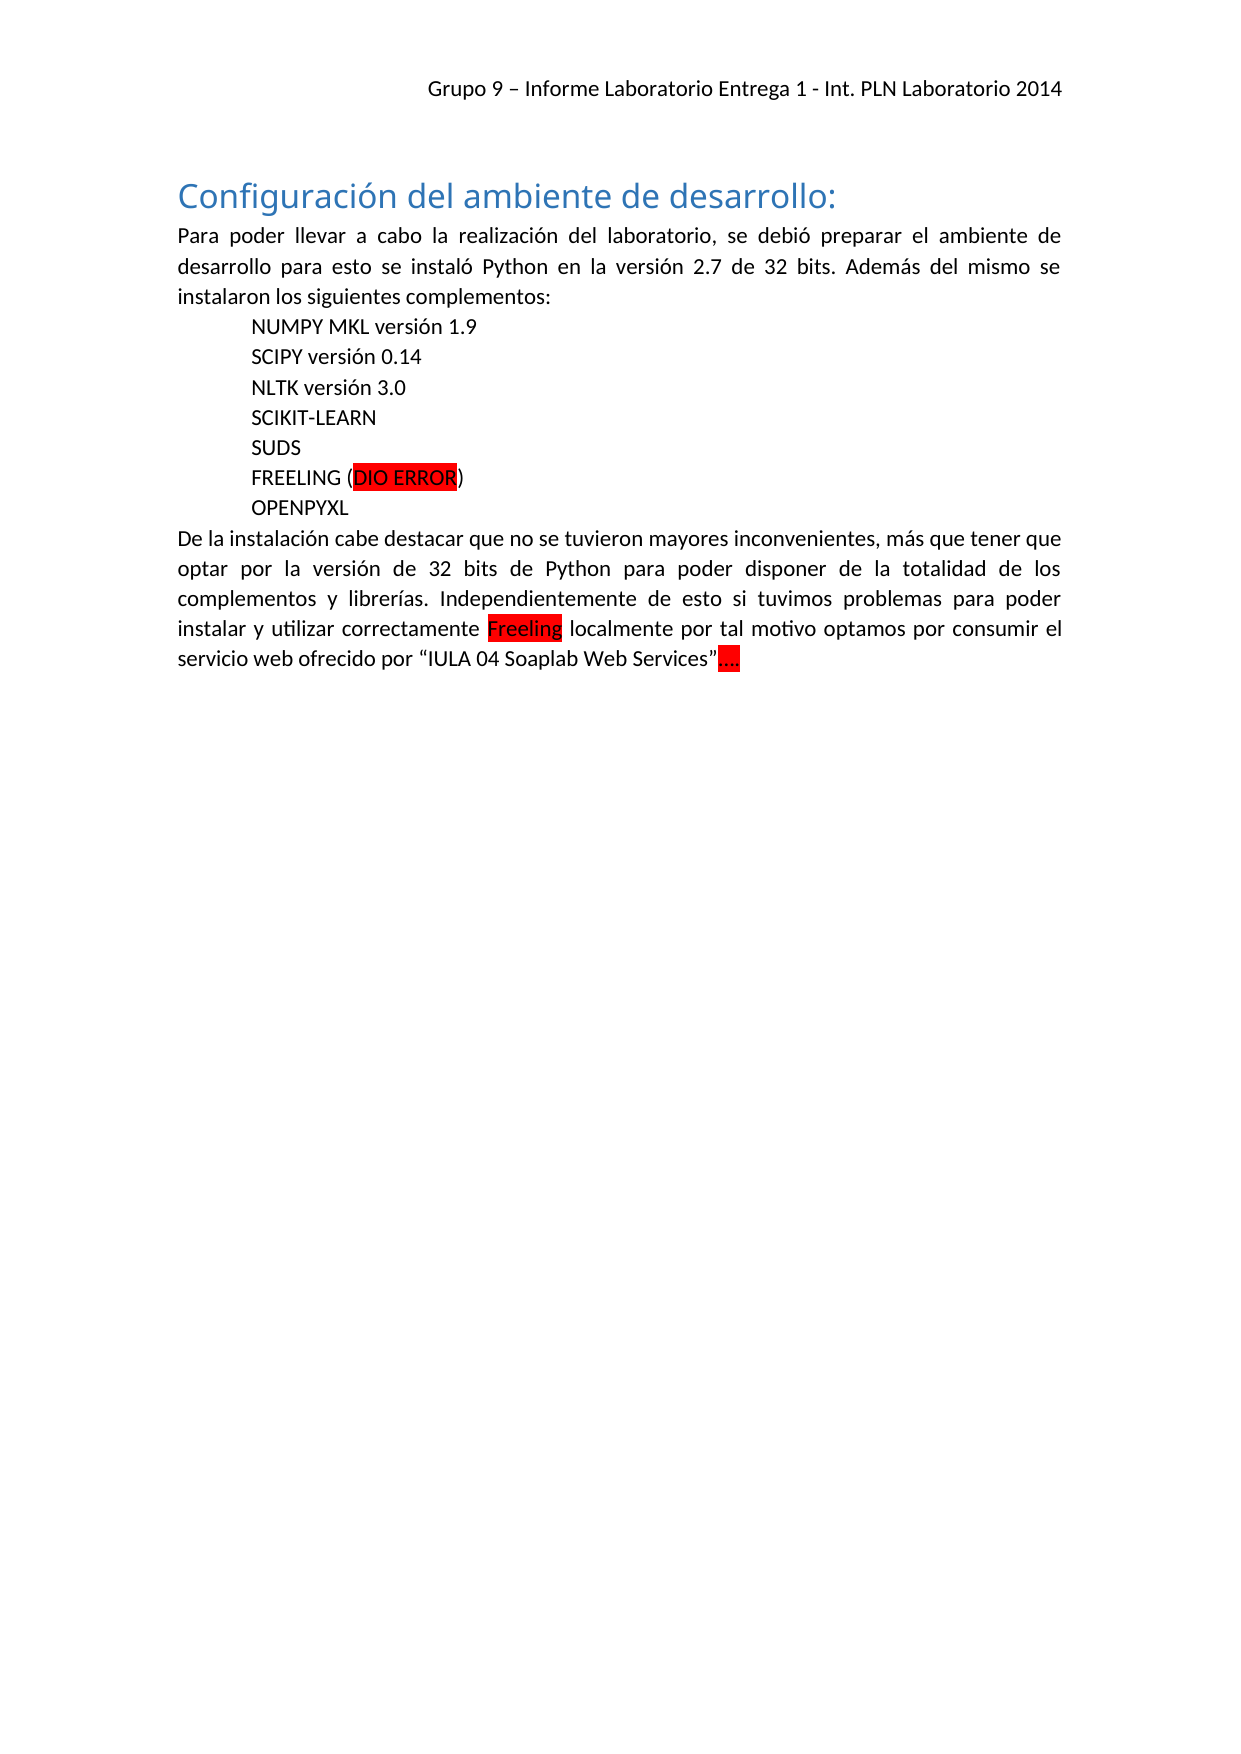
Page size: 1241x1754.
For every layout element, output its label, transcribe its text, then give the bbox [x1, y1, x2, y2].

text Para poder llevar a cabo la realización del laboratorio, se debió preparar el ambiente de desarrollo para esto se instaló Python en la versión 2.7 de 32 bits. Además del mismo se instalaron los siguientes complementos: [177, 222, 1063, 310]
text numpy mkl versión 1.9 [177, 312, 1063, 340]
text suds [251, 433, 1063, 461]
text FreeLing (dio error) [251, 463, 353, 491]
text scipy versión 0.14 [251, 342, 1063, 370]
text nltk versión 3.0 [251, 373, 1063, 401]
text De la instalación cabe destacar que no se tuvieron mayores inconvenientes, más que tener que optar por la versión de 32 bits de Python para poder disponer de la totalidad de los complementos y librerías. Independientemente de esto si tuvimos problemas para poder instalar y utilizar correctamente Freeling localmente por tal motivo optamos por consumir el servicio web ofrecido por “IULA 04 Soaplab Web Services”…. [177, 524, 1063, 672]
text openpyxl [251, 493, 1063, 521]
text Scikit-learn [251, 403, 1063, 431]
subtitle Configuración del ambiente de desarrollo: [177, 173, 1063, 218]
text FreeLing (dio error) [457, 463, 1063, 491]
